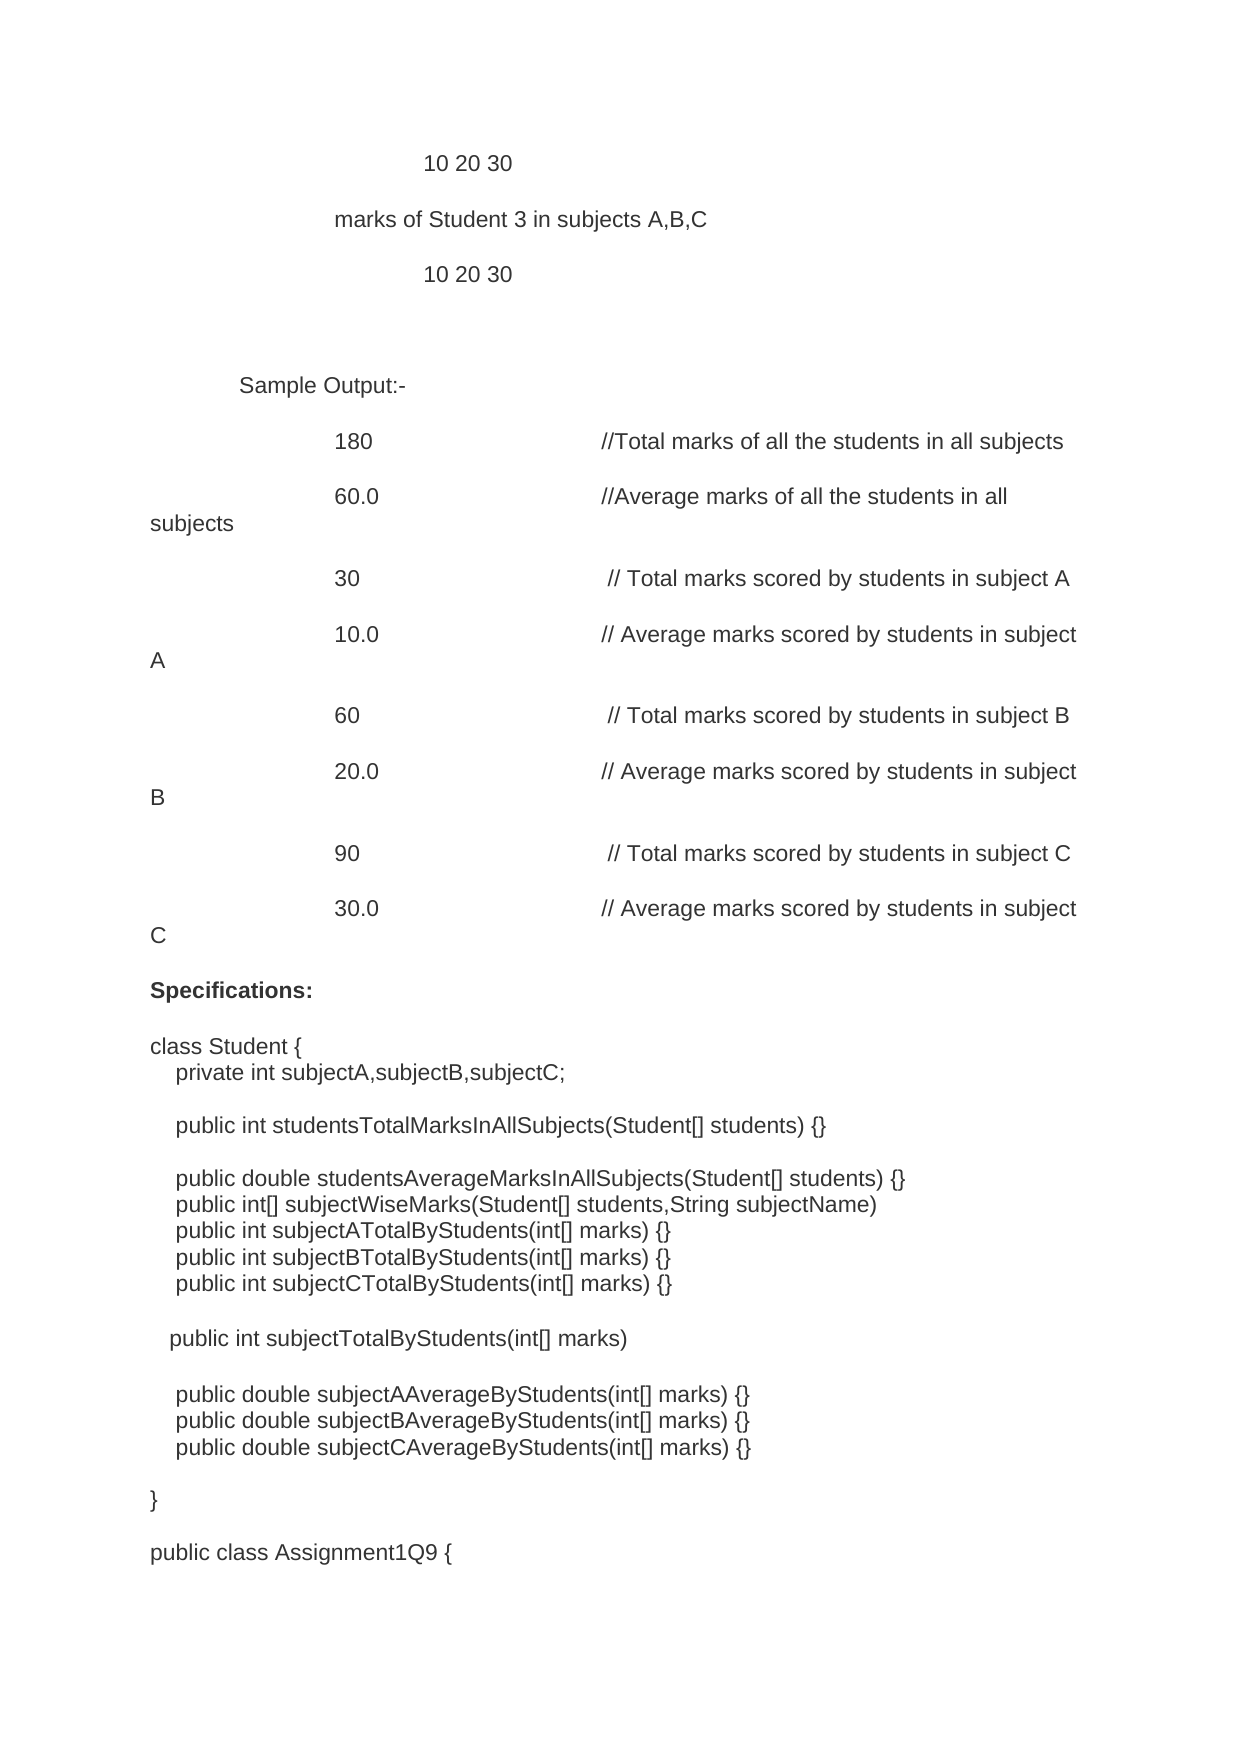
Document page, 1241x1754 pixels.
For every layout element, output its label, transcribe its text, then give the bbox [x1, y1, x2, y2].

text Sample Output:- [150, 372, 1090, 398]
text 30.0 // Average marks scored by students in subject C [150, 895, 1090, 948]
text 90 // Total marks scored by students in subject C [150, 840, 1090, 866]
text 20.0 // Average marks scored by students in subject B [150, 758, 1090, 811]
text 10.0 // Average marks scored by students in subject A [150, 621, 1090, 673]
text 10 20 30 [150, 150, 1090, 176]
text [150, 1381, 1090, 1592]
text 180 //Total marks of all the students in all subjects [150, 428, 1090, 454]
text marks of Student 3 in subjects A,B,C [150, 206, 1090, 232]
text Specifications: [150, 977, 1090, 1003]
text 60 // Total marks scored by students in subject B [150, 702, 1090, 729]
text public int subjectTotalByStudents(int[] marks) [150, 1325, 1090, 1352]
text 10 20 30 [150, 261, 1090, 287]
text 60.0 //Average marks of all the students in all subjects [150, 483, 1090, 536]
text class Student { private int subjectA,subjectB,subjectC; public int studentsTotalMarksInAllSubjects(Student[] students) {} public double studentsAverageMarksInAllSubjects(Student[] students) {} public int[] subjectWiseMarks(Student[] students,String subjectName) public int subjectATotalByStudents(int[] marks) {} public int subjectBTotalByStudents(int[] marks) {} public int subjectCTotalByStudents(int[] marks) {} [150, 1033, 1090, 1296]
text 30 // Total marks scored by students in subject A [150, 565, 1090, 591]
